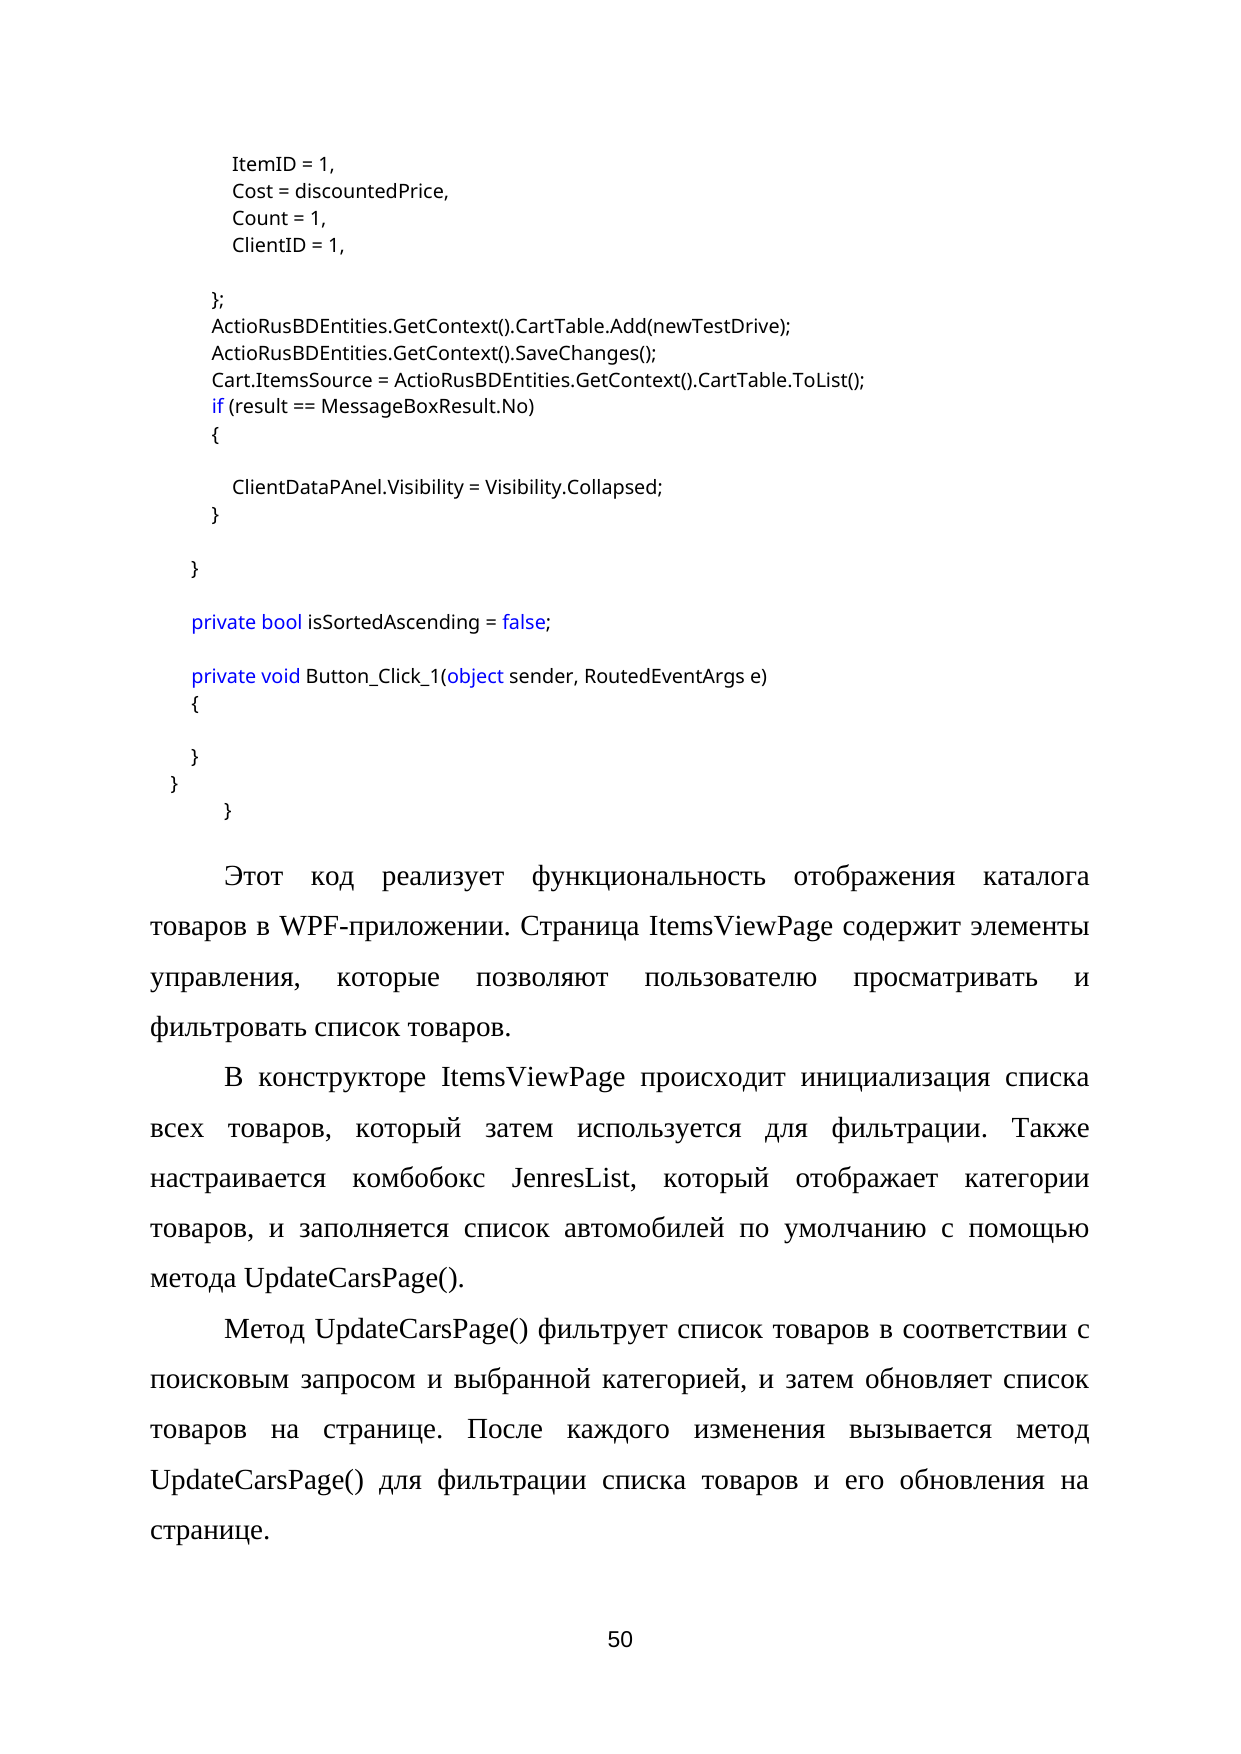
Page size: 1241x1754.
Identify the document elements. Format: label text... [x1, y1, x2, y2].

text ActioRusBDEntities.GetContext().CartTable.Add(newTestDrive); [150, 312, 1090, 339]
text Метод UpdateCarsPage() фильтрует список товаров в соответствии с поисковым запросом и выбранной категорией, и затем обновляет список товаров на странице. После каждого изменения вызывается метод UpdateCarsPage() для фильтрации списка товаров и его обновления на странице. [150, 1311, 1090, 1546]
text private void Button_Click_1(object sender, RoutedEventArgs e) [150, 662, 1090, 689]
text { [150, 420, 1090, 447]
text if (result == MessageBoxResult.No) [150, 393, 1090, 420]
text private bool isSortedAscending = false; [150, 608, 1090, 635]
text } [150, 554, 1090, 581]
text } [150, 500, 1090, 527]
text Cart.ItemsSource = ActioRusBDEntities.GetContext().CartTable.ToList(); [150, 366, 1090, 393]
text ItemID = 1, [150, 150, 1090, 177]
text ClientDataPAnel.Visibility = Visibility.Collapsed; [150, 473, 1090, 500]
text ClientID = 1, [150, 231, 1090, 258]
text } [150, 796, 1090, 823]
text В конструкторе ItemsViewPage происходит инициализация списка всех товаров, который затем используется для фильтрации. Также настраивается комбобокс JenresList, который отображает категории товаров, и заполняется список автомобилей по умолчанию с помощью метода UpdateCarsPage(). [150, 1059, 1090, 1294]
text } [150, 769, 1090, 796]
text Этот код реализует функциональность отображения каталога товаров в WPF-приложении. Страница ItemsViewPage содержит элементы управления, которые позволяют пользователю просматривать и фильтровать список товаров. [150, 858, 1090, 1043]
text Count = 1, [150, 204, 1090, 231]
text { [150, 689, 1090, 716]
text Cost = discountedPrice, [150, 177, 1090, 204]
text }; [150, 285, 1090, 312]
text } [150, 742, 1090, 769]
text ActioRusBDEntities.GetContext().SaveChanges(); [150, 339, 1090, 366]
